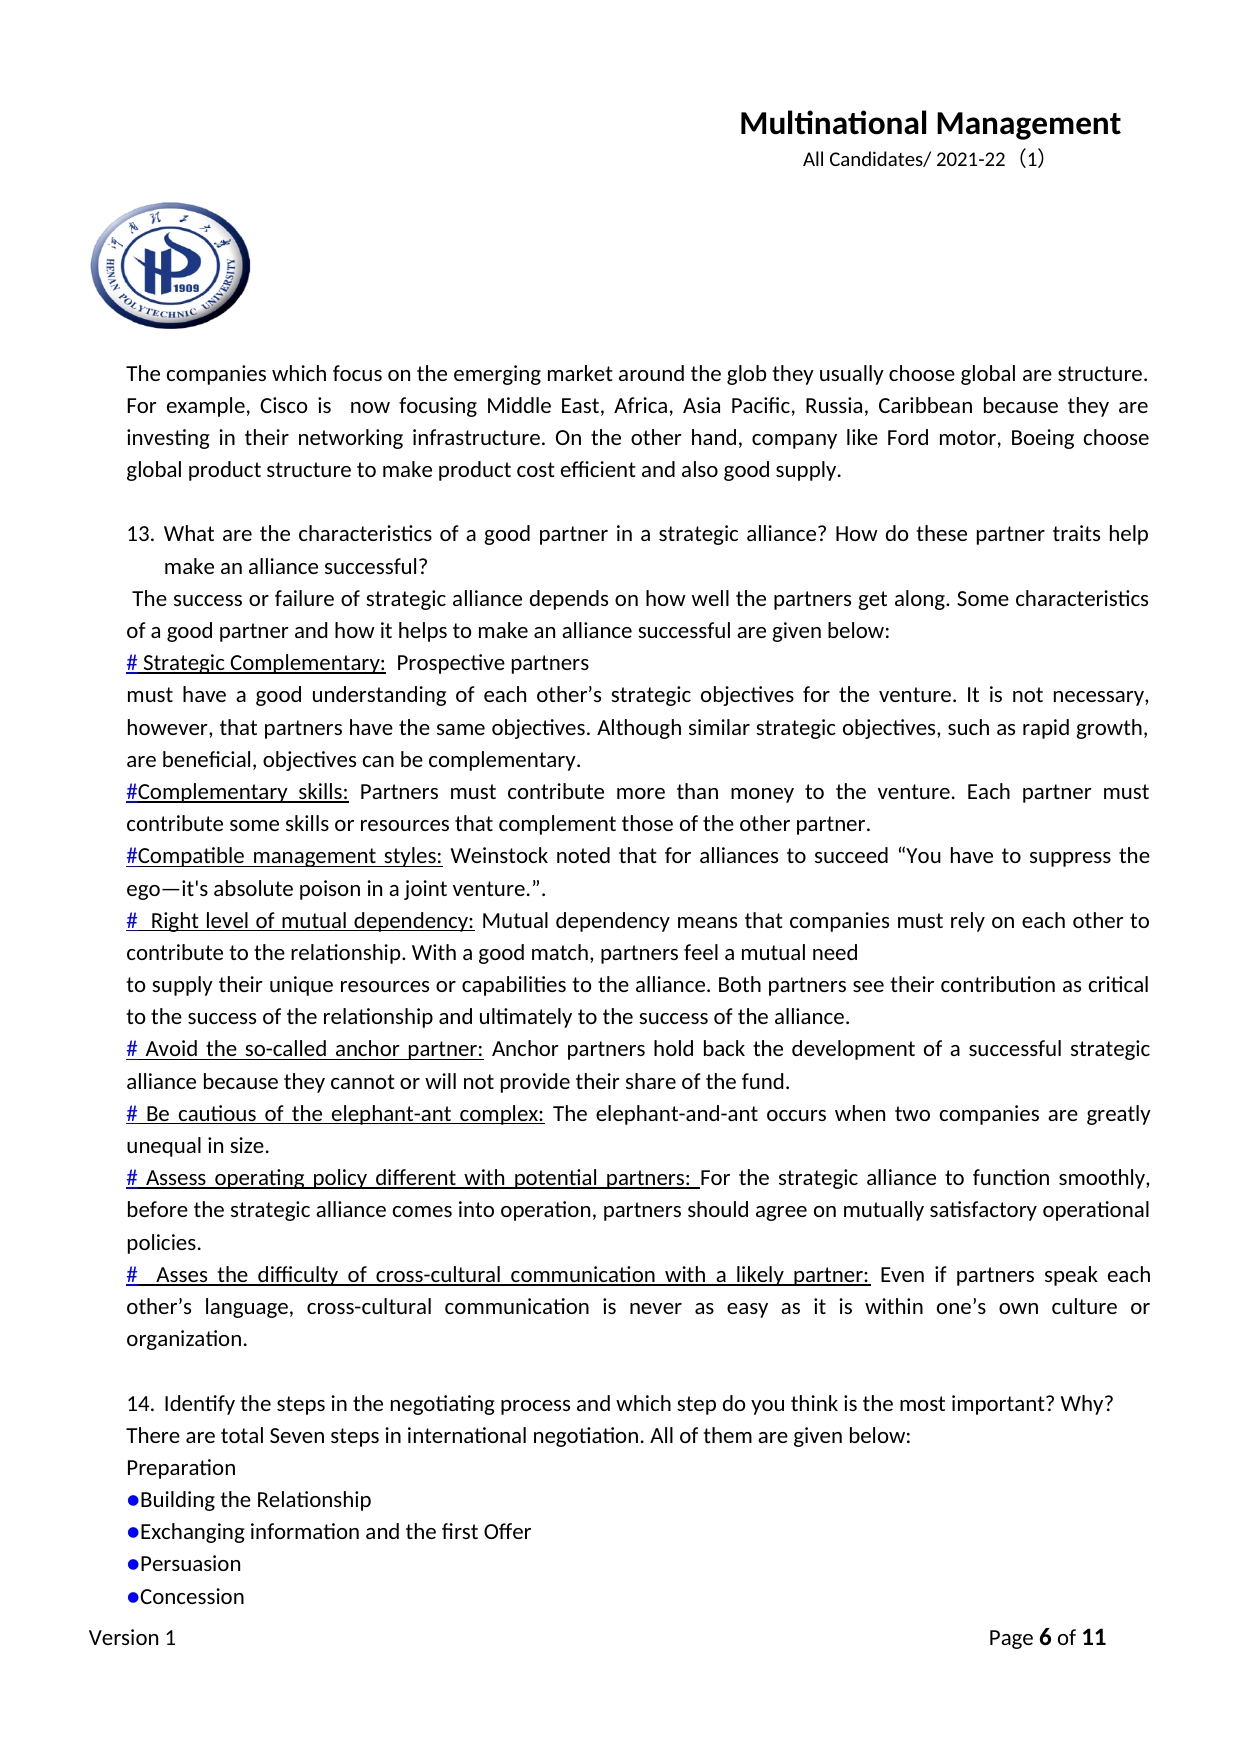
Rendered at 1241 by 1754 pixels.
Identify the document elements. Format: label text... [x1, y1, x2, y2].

list # Strategic Complementary: Prospective partners [126, 648, 1152, 676]
list # Assess operating policy different with potential partners: For the strategic alliance to function smoothly, before the strategic alliance comes into operation, partners should agree on mutually satisfactory operational policies. [126, 1163, 1152, 1256]
picture [88, 200, 253, 331]
list ●Building the Relationship [126, 1485, 1152, 1513]
list #Complementary skills: Partners must contribute more than money to the venture. Each partner must contribute some skills or resources that complement those of the other partner. [126, 777, 1152, 837]
list # Asses the difficulty of cross-cultural communication with a likely partner: Even if partners speak each other’s language, cross-cultural communication is never as easy as it is within one’s own culture or organization. [126, 1260, 1152, 1352]
list There are total Seven steps in international negotiation. All of them are given below: [126, 1421, 1152, 1449]
list ●Concession [126, 1582, 1152, 1610]
list The companies which focus on the emerging market around the glob they usually choose global are structure. For example, Cisco is now focusing Middle East, Africa, Asia Pacific, Russia, Caribbean because they are investing in their networking infrastructure. On the other hand, company like Ford motor, Boeing choose global product structure to make product cost efficient and also good supply. [126, 359, 1152, 483]
list # Right level of mutual dependency: Mutual dependency means that companies must rely on each other to contribute to the relationship. With a good match, partners feel a mutual need [126, 906, 1152, 966]
list Identify the steps in the negotiating process and which step do you think is the most important? Why? [126, 1389, 1152, 1417]
list # Avoid the so-called anchor partner: Anchor partners hold back the development of a successful strategic alliance because they cannot or will not provide their share of the fund. [126, 1034, 1152, 1095]
list ●Exchanging information and the first Offer [126, 1517, 1152, 1545]
list #Compatible management styles: Weinstock noted that for alliances to succeed “You have to suppress the ego—it's absolute poison in a joint venture.”. [126, 841, 1152, 902]
list What are the characteristics of a good partner in a strategic alliance? How do these partner traits help make an alliance successful? [126, 519, 1152, 580]
list must have a good understanding of each other’s strategic objectives for the venture. It is not necessary, however, that partners have the same objectives. Although similar strategic objectives, such as rapid growth, are beneficial, objectives can be complementary. [126, 681, 1152, 773]
list to supply their unique resources or capabilities to the alliance. Both partners see their contribution as critical to the success of the relationship and ultimately to the success of the alliance. [126, 970, 1152, 1030]
list The success or failure of strategic alliance depends on how well the partners get along. Some characteristics of a good partner and how it helps to make an alliance successful are given below: [126, 584, 1152, 644]
list Preparation [126, 1453, 1152, 1481]
list # Be cautious of the elephant-ant complex: The elephant-and-ant occurs when two companies are greatly unequal in size. [126, 1099, 1152, 1159]
list ●Persuasion [126, 1549, 1152, 1578]
